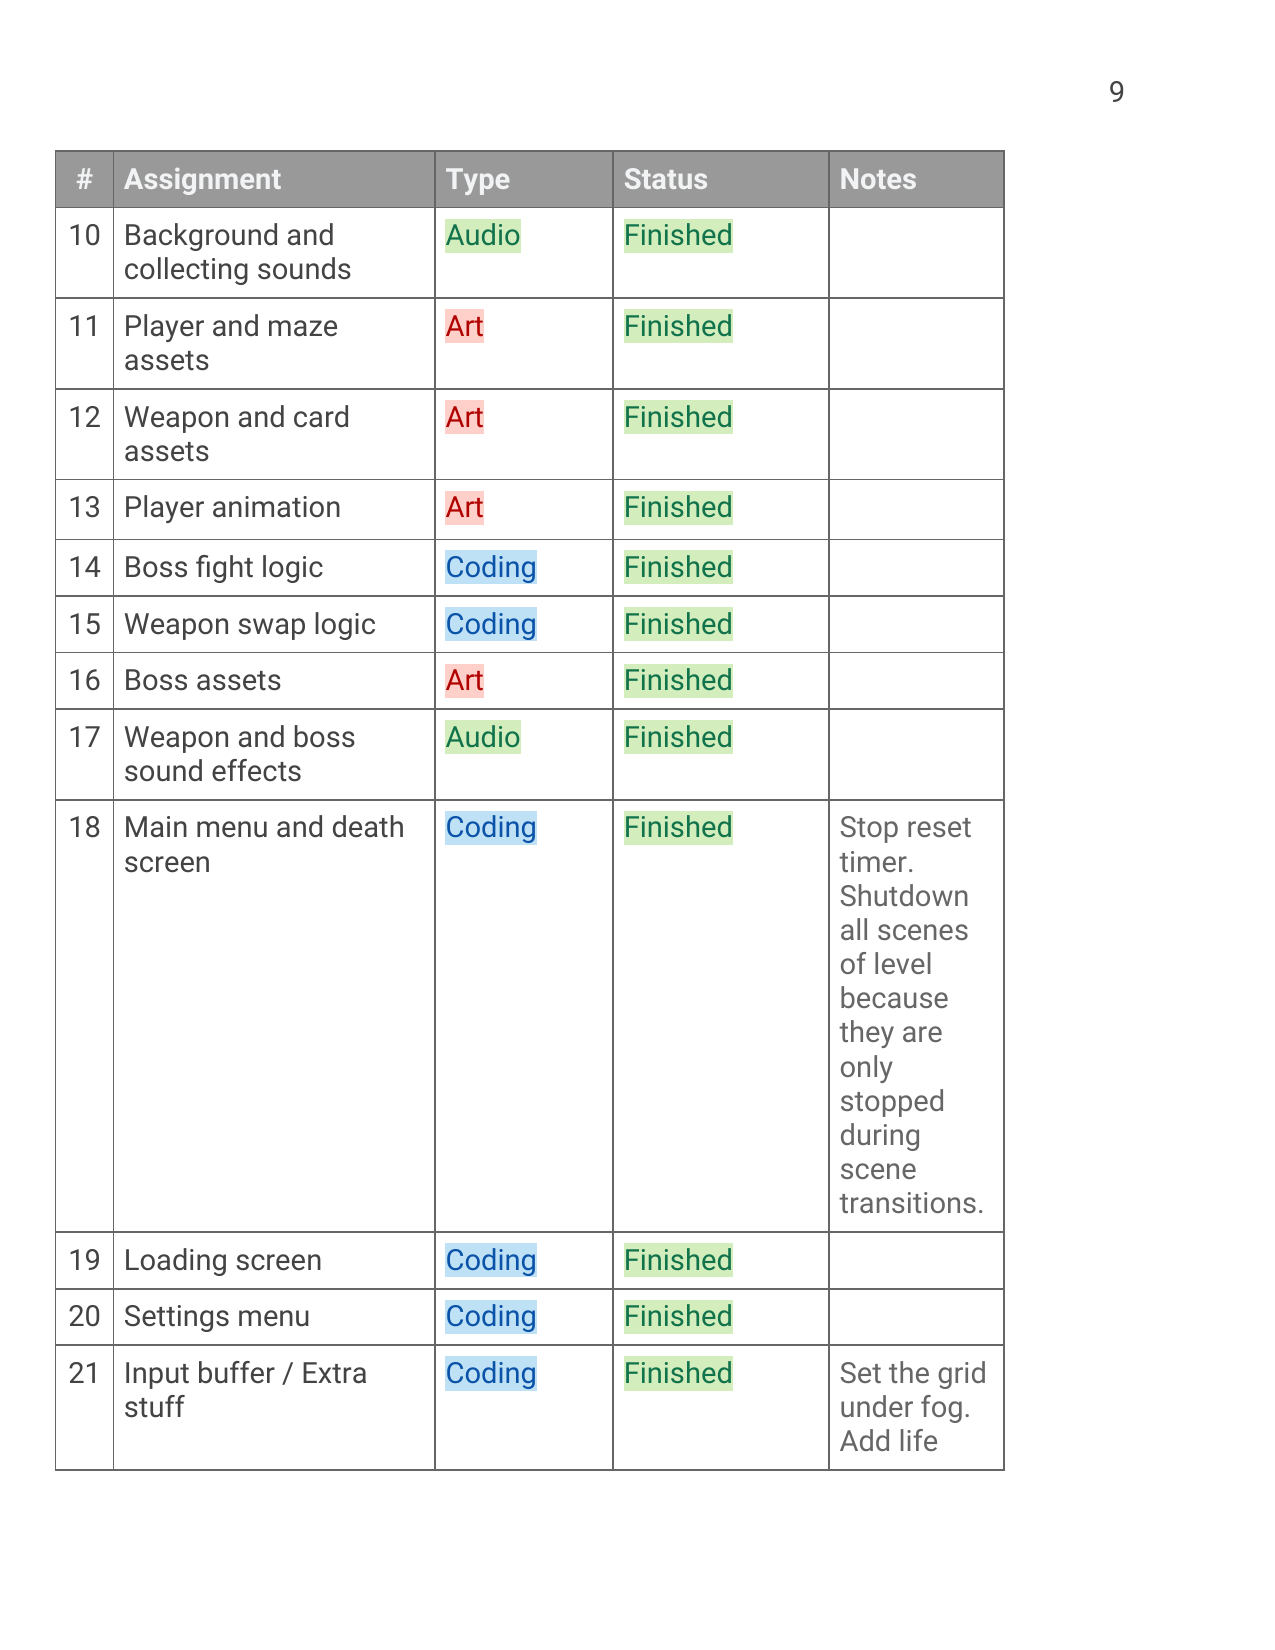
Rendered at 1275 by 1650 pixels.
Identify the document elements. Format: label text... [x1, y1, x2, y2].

table_cell [830, 1290, 1003, 1344]
table_cell [830, 390, 1003, 479]
table_cell [614, 1233, 828, 1288]
table_header Notes [830, 152, 1003, 207]
table_cell Main menu and death screen [114, 801, 434, 1231]
table_cell [614, 710, 828, 799]
table_cell [830, 710, 1003, 799]
table_cell [436, 597, 612, 652]
table_cell 12 [56, 390, 113, 479]
table_cell Player animation [114, 480, 434, 538]
table_cell [436, 390, 612, 479]
table_cell [436, 1290, 612, 1344]
table_cell Background and collecting sounds [114, 208, 434, 297]
table_cell [614, 208, 828, 297]
table_cell 21 [56, 1346, 113, 1469]
table_cell [614, 653, 828, 708]
table_cell [830, 540, 1003, 595]
table_cell [614, 390, 828, 479]
table_cell [830, 208, 1003, 297]
table_cell Weapon and card assets [114, 390, 434, 479]
table_cell [614, 801, 828, 1231]
table_cell 11 [56, 299, 113, 388]
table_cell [830, 1346, 1003, 1469]
table_cell 13 [56, 480, 113, 538]
table_cell [614, 597, 828, 652]
table_cell [436, 653, 612, 708]
table_cell [830, 1233, 1003, 1288]
table_header Status [614, 152, 828, 207]
table_cell [614, 540, 828, 595]
table_cell [436, 710, 612, 799]
table_cell Boss assets [114, 653, 434, 708]
table_cell [614, 480, 828, 538]
table_cell Loading screen [114, 1233, 434, 1288]
table_cell [830, 299, 1003, 388]
table_cell Weapon swap logic [114, 597, 434, 652]
table_cell [436, 480, 612, 538]
table_cell [830, 480, 1003, 538]
table_cell 14 [56, 540, 113, 595]
table_cell [436, 1346, 612, 1469]
table_cell [614, 299, 828, 388]
table_cell [614, 1346, 828, 1469]
table_cell [830, 597, 1003, 652]
table_cell Stop reset timer. Shutdown all scenes of level because they are only stopped during scene transitions. [830, 801, 1003, 1231]
table_cell Player and maze assets [114, 299, 434, 388]
table_cell 17 [56, 710, 113, 799]
table_cell [436, 801, 612, 1231]
table_cell 16 [56, 653, 113, 708]
table_cell [436, 1233, 612, 1288]
table_cell Input buffer / Extra stuff [114, 1346, 434, 1469]
table_header Assignment [114, 152, 434, 207]
table_cell 10 [56, 208, 113, 297]
table_cell [436, 208, 612, 297]
table_cell [436, 540, 612, 595]
table_cell 19 [56, 1233, 113, 1288]
table_header Type [436, 152, 612, 207]
table_cell 15 [56, 597, 113, 652]
table_cell [436, 299, 612, 388]
table_cell Settings menu [114, 1290, 434, 1344]
table_cell Boss fight logic [114, 540, 434, 595]
table_cell 20 [56, 1290, 113, 1344]
table_cell 18 [56, 801, 113, 1231]
table_header # [56, 152, 113, 207]
table_cell Weapon and boss sound effects [114, 710, 434, 799]
table_cell [830, 653, 1003, 708]
table_cell [614, 1290, 828, 1344]
